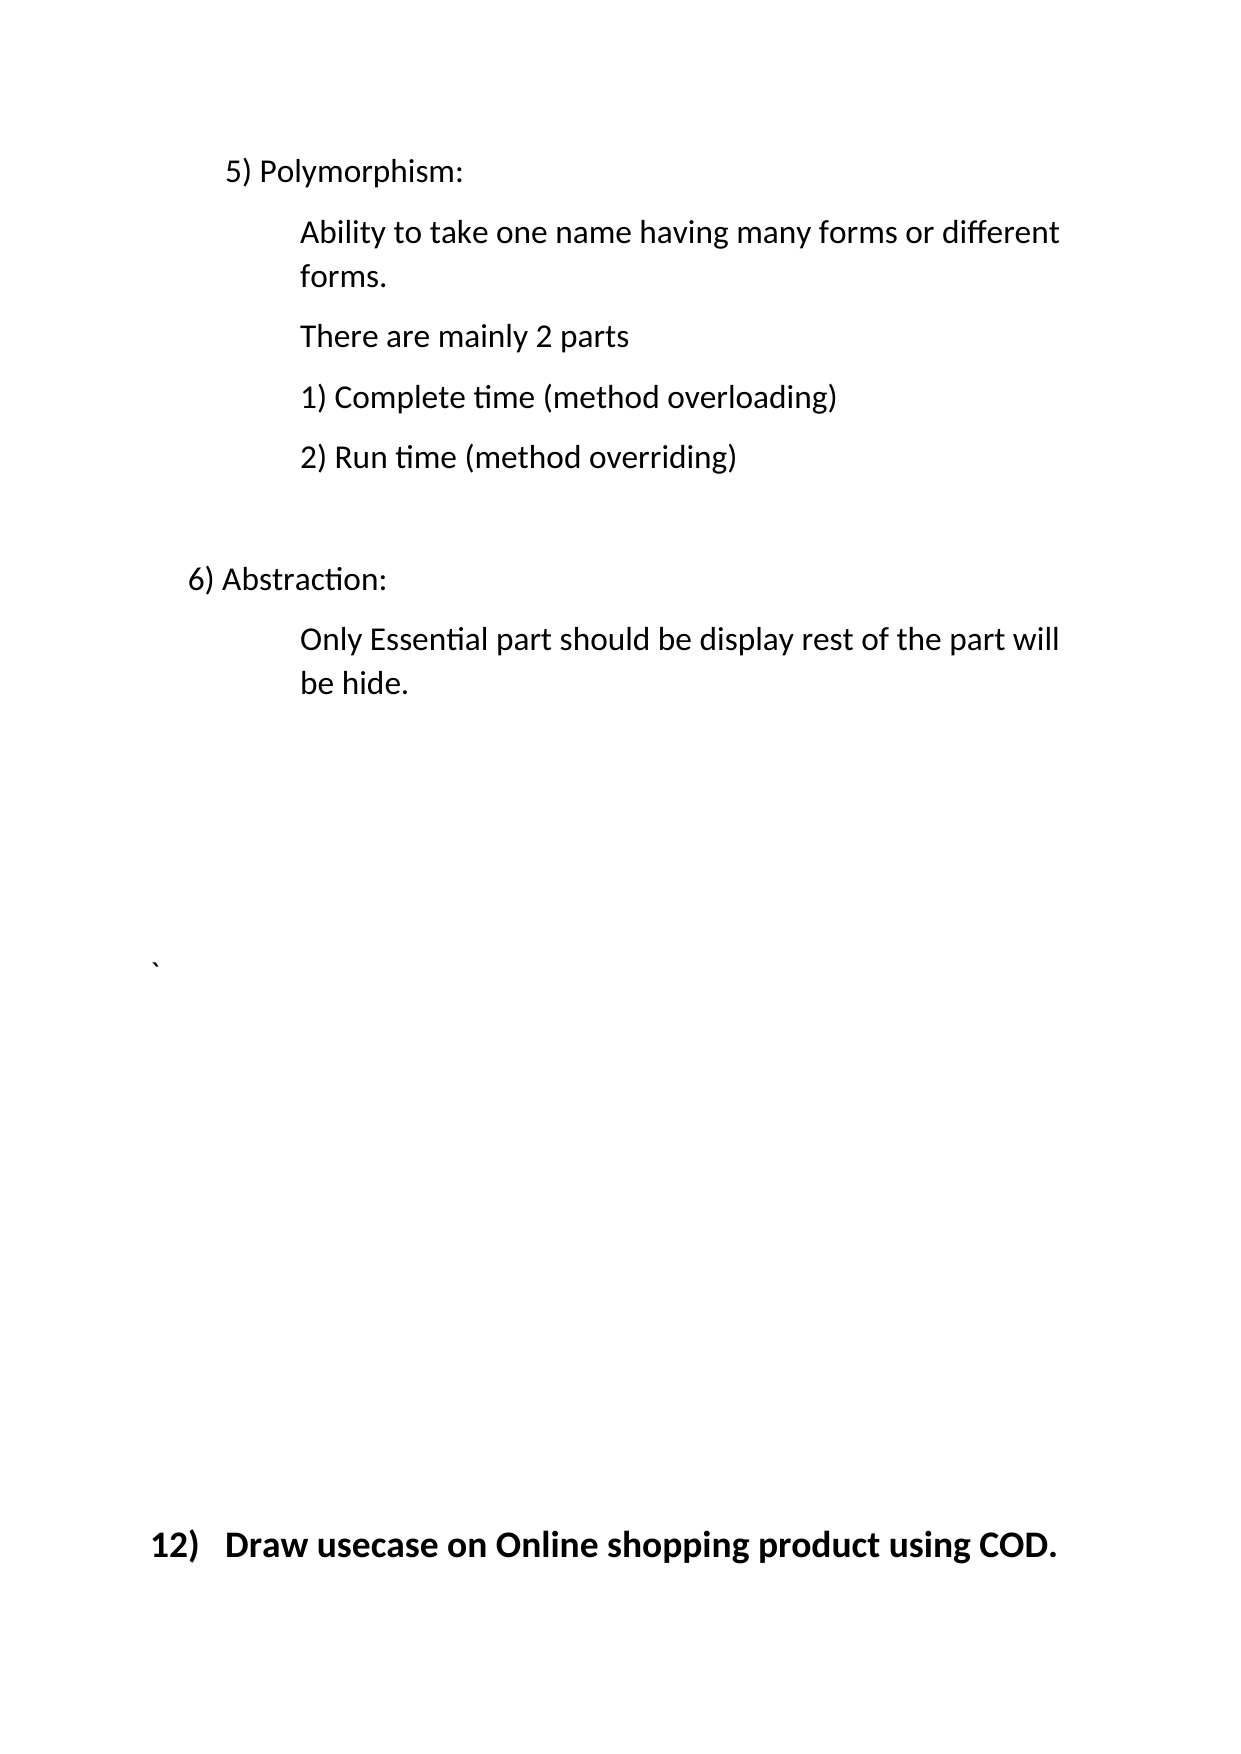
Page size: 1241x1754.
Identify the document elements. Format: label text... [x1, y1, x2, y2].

text There are mainly 2 parts [150, 315, 1090, 356]
text Only Essential part should be display rest of the part will be hide. [150, 618, 1090, 703]
text ` [150, 953, 1090, 993]
text 12) Draw usecase on Online shopping product using COD. [150, 1521, 1090, 1567]
text 6) Abstraction: [150, 558, 1090, 598]
text 2) Run time (method overriding) [150, 436, 1090, 477]
text Ability to take one name having many forms or different forms. [150, 211, 1090, 295]
text 5) Polymorphism: [150, 150, 1090, 191]
text 1) Complete time (method overloading) [150, 376, 1090, 417]
